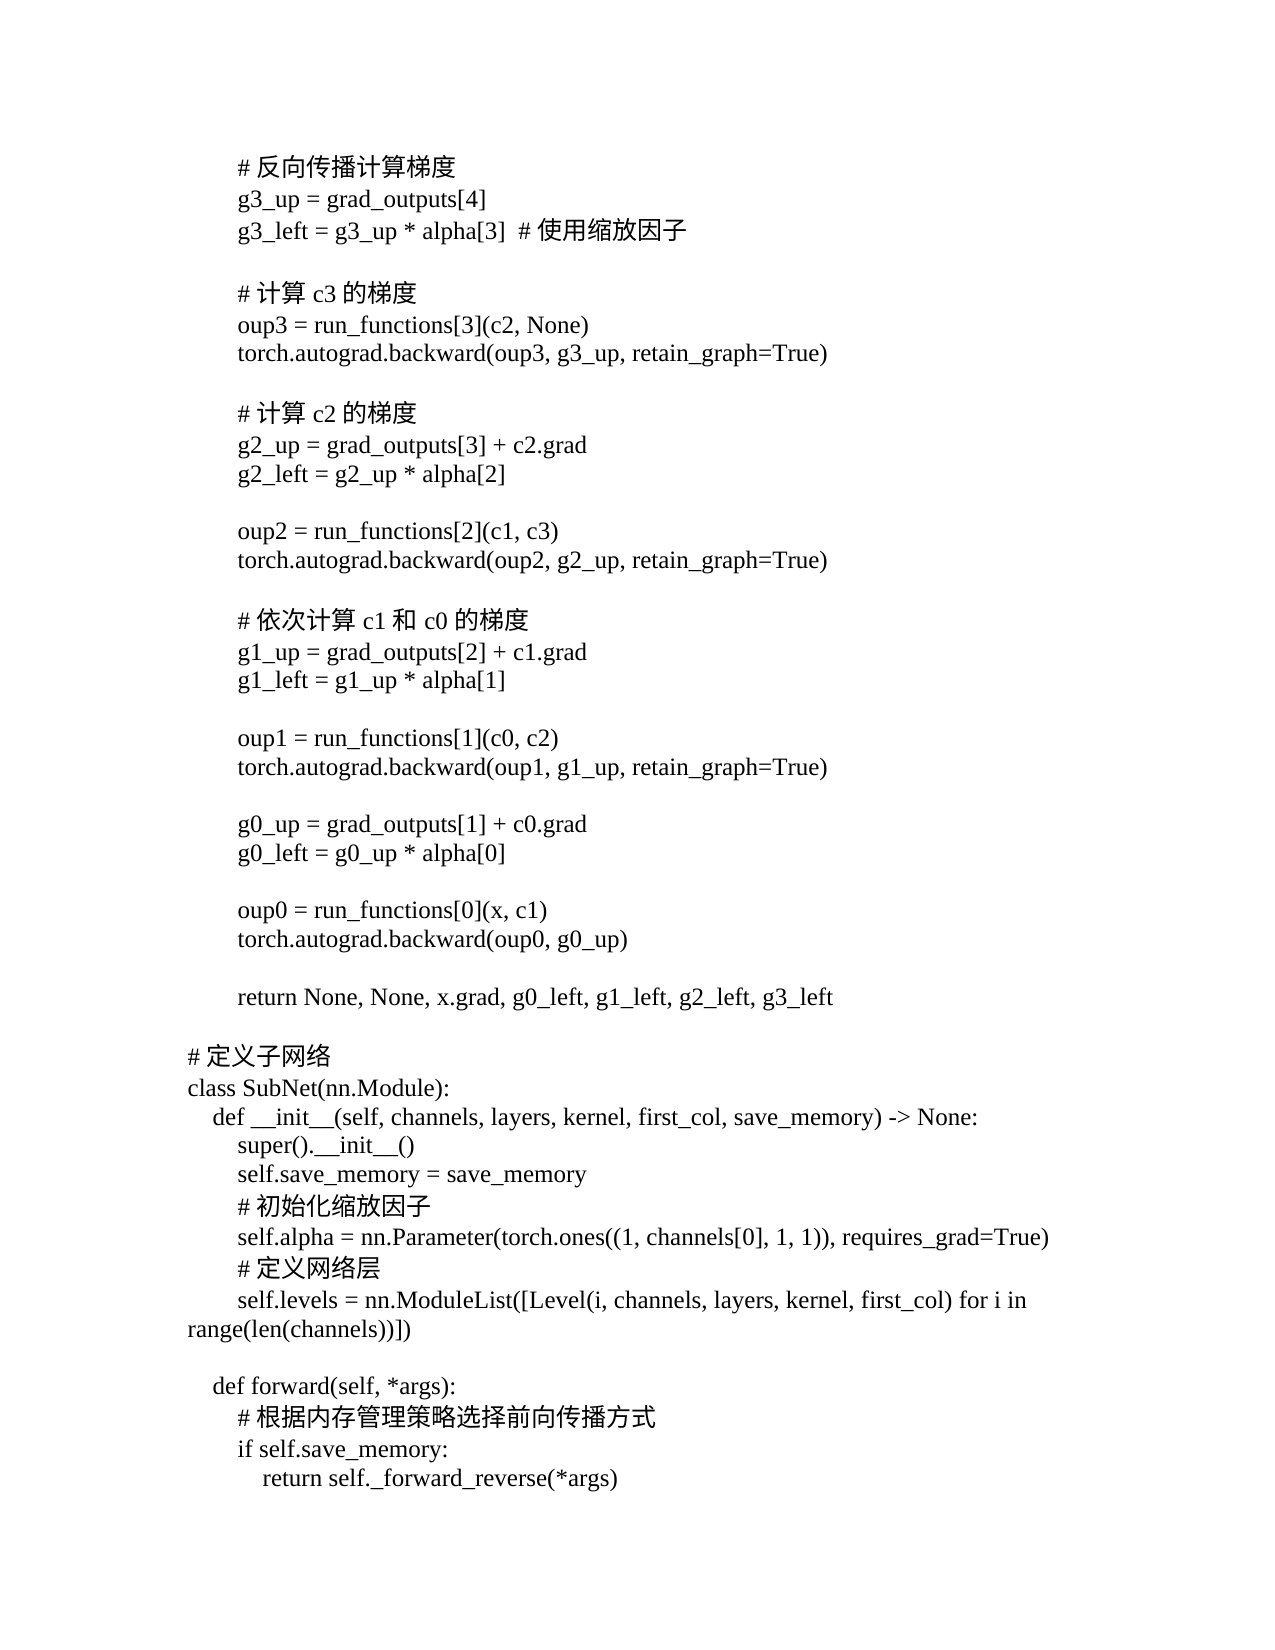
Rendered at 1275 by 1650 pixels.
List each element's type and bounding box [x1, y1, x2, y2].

text [187, 150, 1087, 1492]
